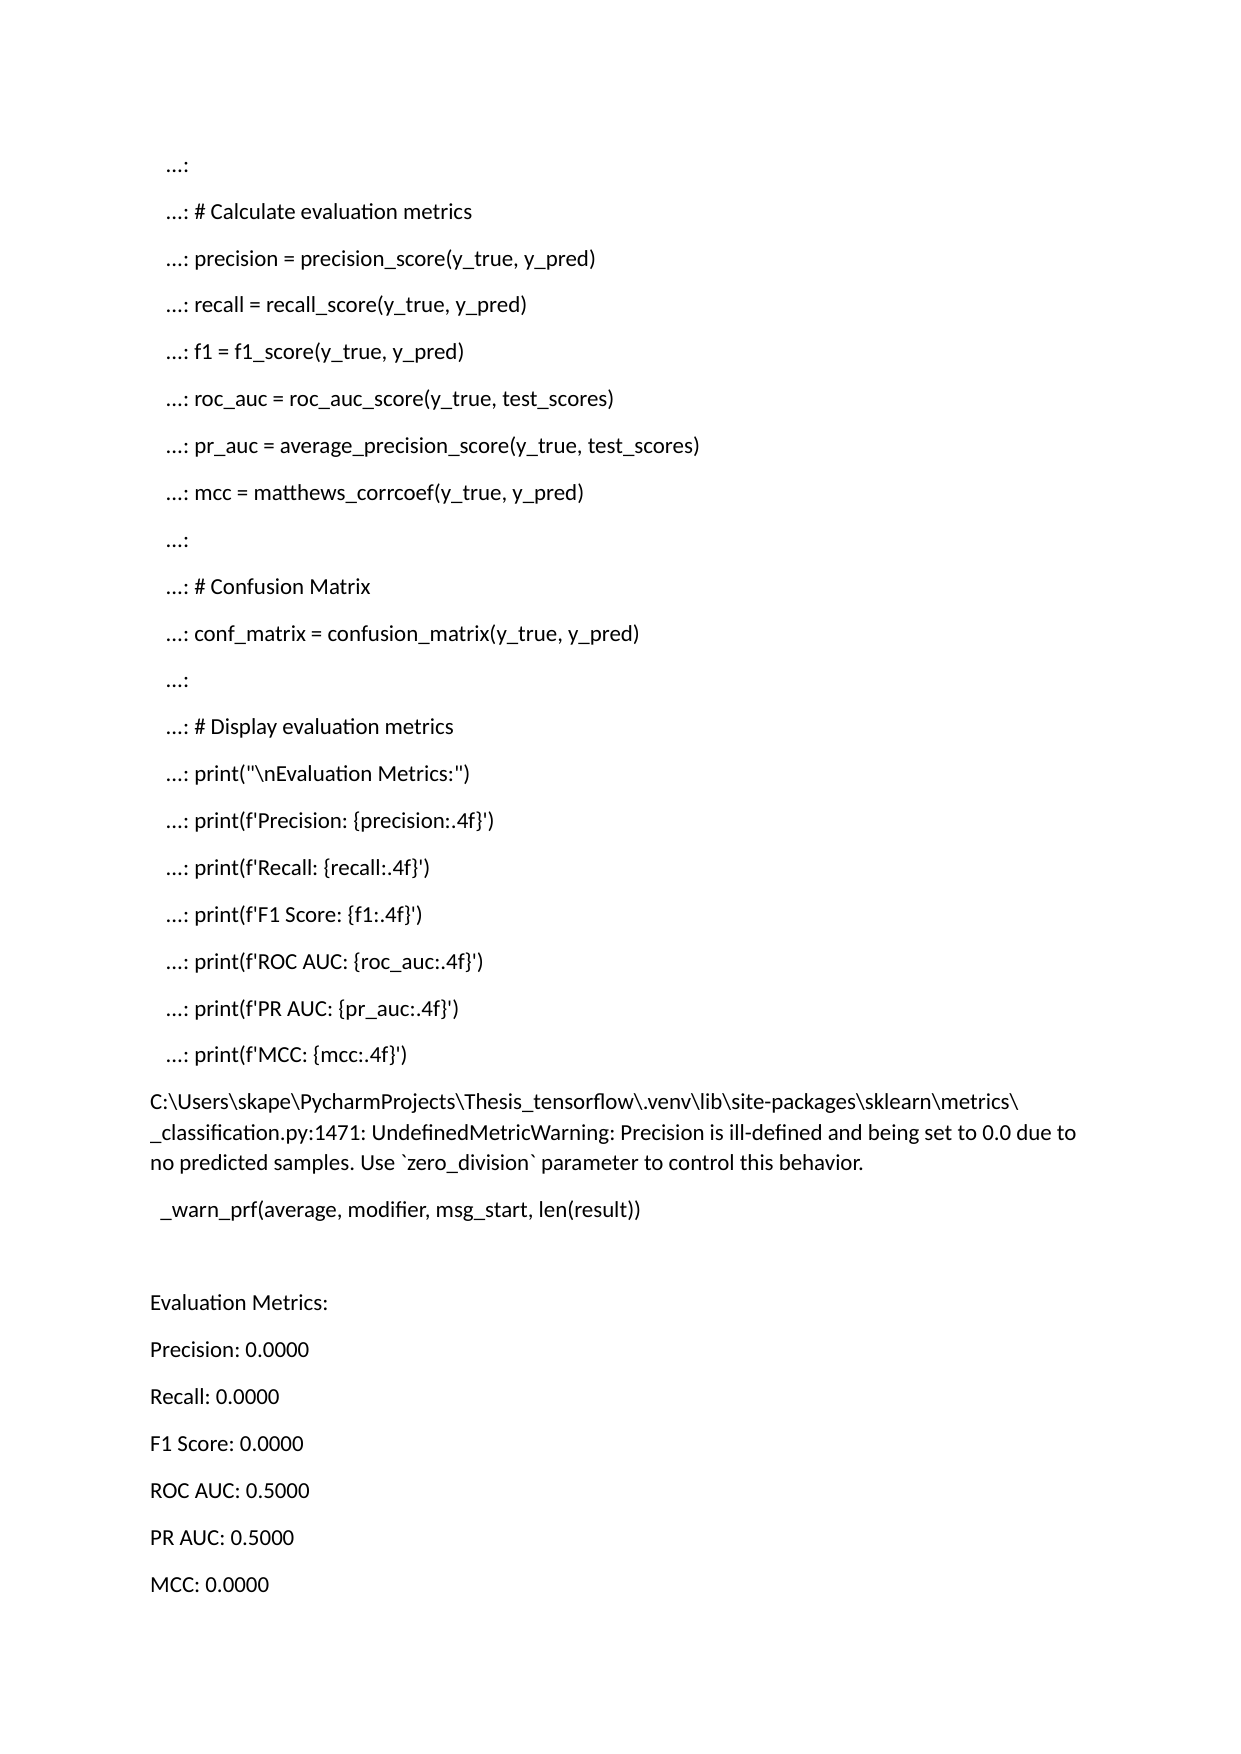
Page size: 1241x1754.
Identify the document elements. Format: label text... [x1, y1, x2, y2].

text ...: # Display evaluation metrics [150, 712, 1090, 741]
text F1 Score: 0.0000 [150, 1429, 1090, 1457]
text ...: # Calculate evaluation metrics [150, 197, 1090, 225]
text _warn_prf(average, modifier, msg_start, len(result)) [150, 1195, 1090, 1223]
text PR AUC: 0.5000 [150, 1523, 1090, 1551]
text ...: print(f'F1 Score: {f1:.4f}') [150, 900, 1090, 928]
text ...: roc_auc = roc_auc_score(y_true, test_scores) [150, 384, 1090, 412]
text ROC AUC: 0.5000 [150, 1476, 1090, 1504]
text C:\Users\skape\PycharmProjects\Thesis_tensorflow\.venv\lib\site-packages\sklearn\metrics\_classification.py:1471: UndefinedMetricWarning: Precision is ill-defined and being set to 0.0 due to no predicted samples. Use `zero_division` parameter to control this behavior. [150, 1087, 1090, 1176]
text ...: print(f'PR AUC: {pr_auc:.4f}') [150, 994, 1090, 1022]
text Recall: 0.0000 [150, 1382, 1090, 1410]
text ...: print(f'MCC: {mcc:.4f}') [150, 1041, 1090, 1069]
text ...: print(f'Precision: {precision:.4f}') [150, 806, 1090, 834]
text ...: print(f'Recall: {recall:.4f}') [150, 853, 1090, 881]
text ...: pr_auc = average_precision_score(y_true, test_scores) [150, 431, 1090, 459]
text ...: precision = precision_score(y_true, y_pred) [150, 244, 1090, 272]
text ...: recall = recall_score(y_true, y_pred) [150, 291, 1090, 319]
text MCC: 0.0000 [150, 1570, 1090, 1598]
text ...: # Confusion Matrix [150, 572, 1090, 600]
text ...: [150, 150, 1090, 178]
text ...: [150, 666, 1090, 694]
text ...: mcc = matthews_corrcoef(y_true, y_pred) [150, 478, 1090, 506]
text ...: [150, 525, 1090, 553]
text Evaluation Metrics: [150, 1288, 1090, 1317]
text ...: f1 = f1_score(y_true, y_pred) [150, 337, 1090, 366]
text Precision: 0.0000 [150, 1335, 1090, 1363]
text ...: print(f'ROC AUC: {roc_auc:.4f}') [150, 947, 1090, 975]
text ...: conf_matrix = confusion_matrix(y_true, y_pred) [150, 619, 1090, 647]
text ...: print("\nEvaluation Metrics:") [150, 759, 1090, 787]
